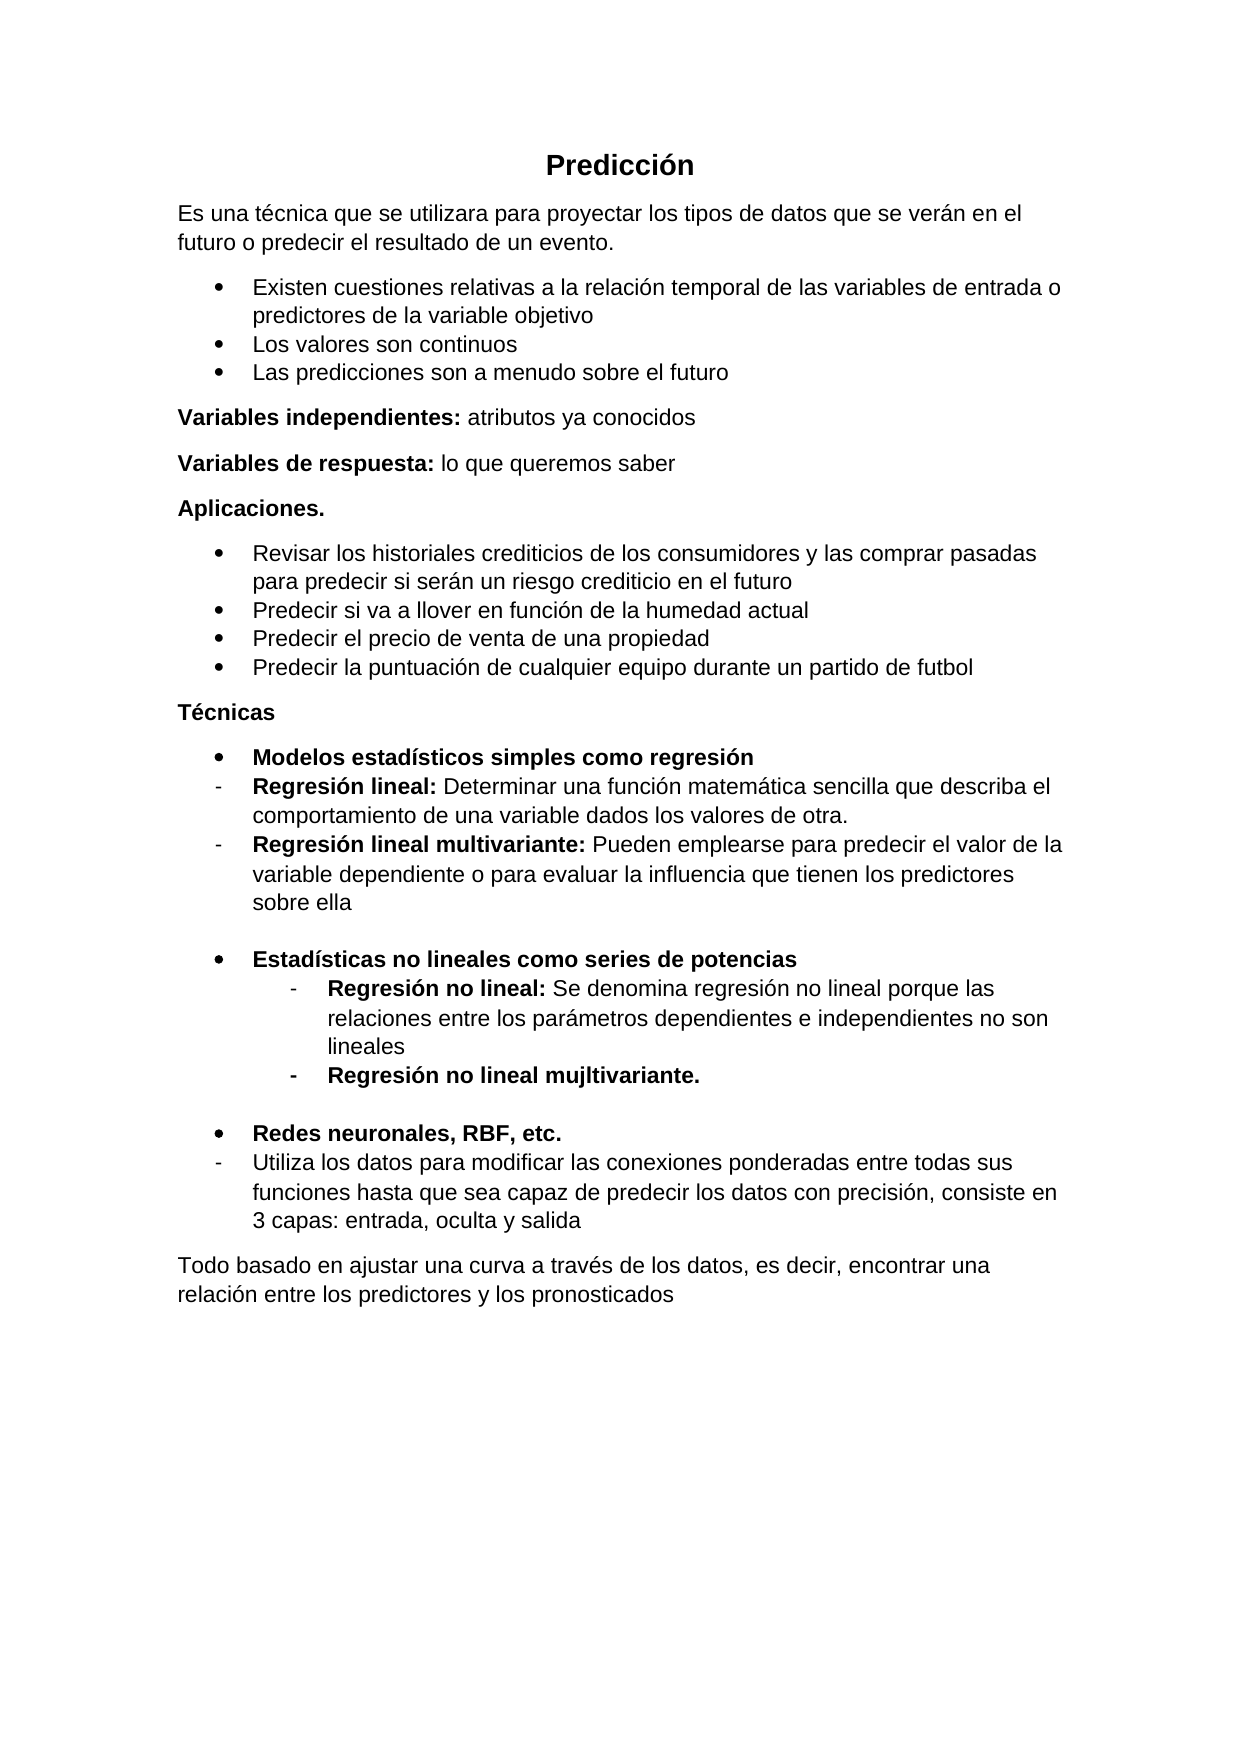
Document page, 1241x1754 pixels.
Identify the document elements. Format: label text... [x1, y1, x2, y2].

list Regresión no lineal: Se denomina regresión no lineal porque las relaciones entre los parámetros dependientes e independientes no son lineales [290, 974, 1063, 1059]
text Variables independientes: atributos ya conocidos [177, 404, 1063, 431]
list Revisar los historiales crediticios de los consumidores y las comprar pasadas para predecir si serán un riesgo crediticio en el futuro [215, 540, 1063, 594]
list Las predicciones son a menudo sobre el futuro [215, 359, 1063, 386]
list Los valores son continuos [215, 331, 1063, 357]
text Técnicas [177, 698, 1063, 725]
text Variables de respuesta: lo que queremos saber [177, 449, 1063, 476]
list Redes neuronales, RBF, etc. [215, 1120, 1063, 1146]
list Utiliza los datos para modificar las conexiones ponderadas entre todas sus funciones hasta que sea capaz de predecir los datos con precisión, consiste en 3 capas: entrada, oculta y salida [215, 1148, 1063, 1233]
list Predecir si va a llover en función de la humedad actual [215, 597, 1063, 623]
text Todo basado en ajustar una curva a través de los datos, es decir, encontrar una relación entre los predictores y los pronosticados [177, 1252, 1063, 1307]
text Es una técnica que se utilizara para proyectar los tipos de datos que se verán en el futuro o predecir el resultado de un evento. [177, 200, 1063, 255]
list Existen cuestiones relativas a la relación temporal de las variables de entrada o predictores de la variable objetivo [215, 274, 1063, 329]
list Predecir el precio de venta de una propiedad [215, 625, 1063, 651]
list Predecir la puntuación de cualquier equipo durante un partido de futbol [215, 653, 1063, 680]
list Regresión no lineal mujltivariante. [290, 1061, 1063, 1089]
list Regresión lineal: Determinar una función matemática sencilla que describa el comportamiento de una variable dados los valores de otra. [215, 772, 1063, 828]
text Aplicaciones. [177, 494, 1063, 521]
list Regresión lineal multivariante: Pueden emplearse para predecir el valor de la variable dependiente o para evaluar la influencia que tienen los predictores sobre ella [215, 831, 1063, 916]
list Modelos estadísticos simples como regresión [215, 744, 1063, 770]
list Estadísticas no lineales como series de potencias [215, 946, 1063, 972]
text Predicción [177, 148, 1063, 181]
